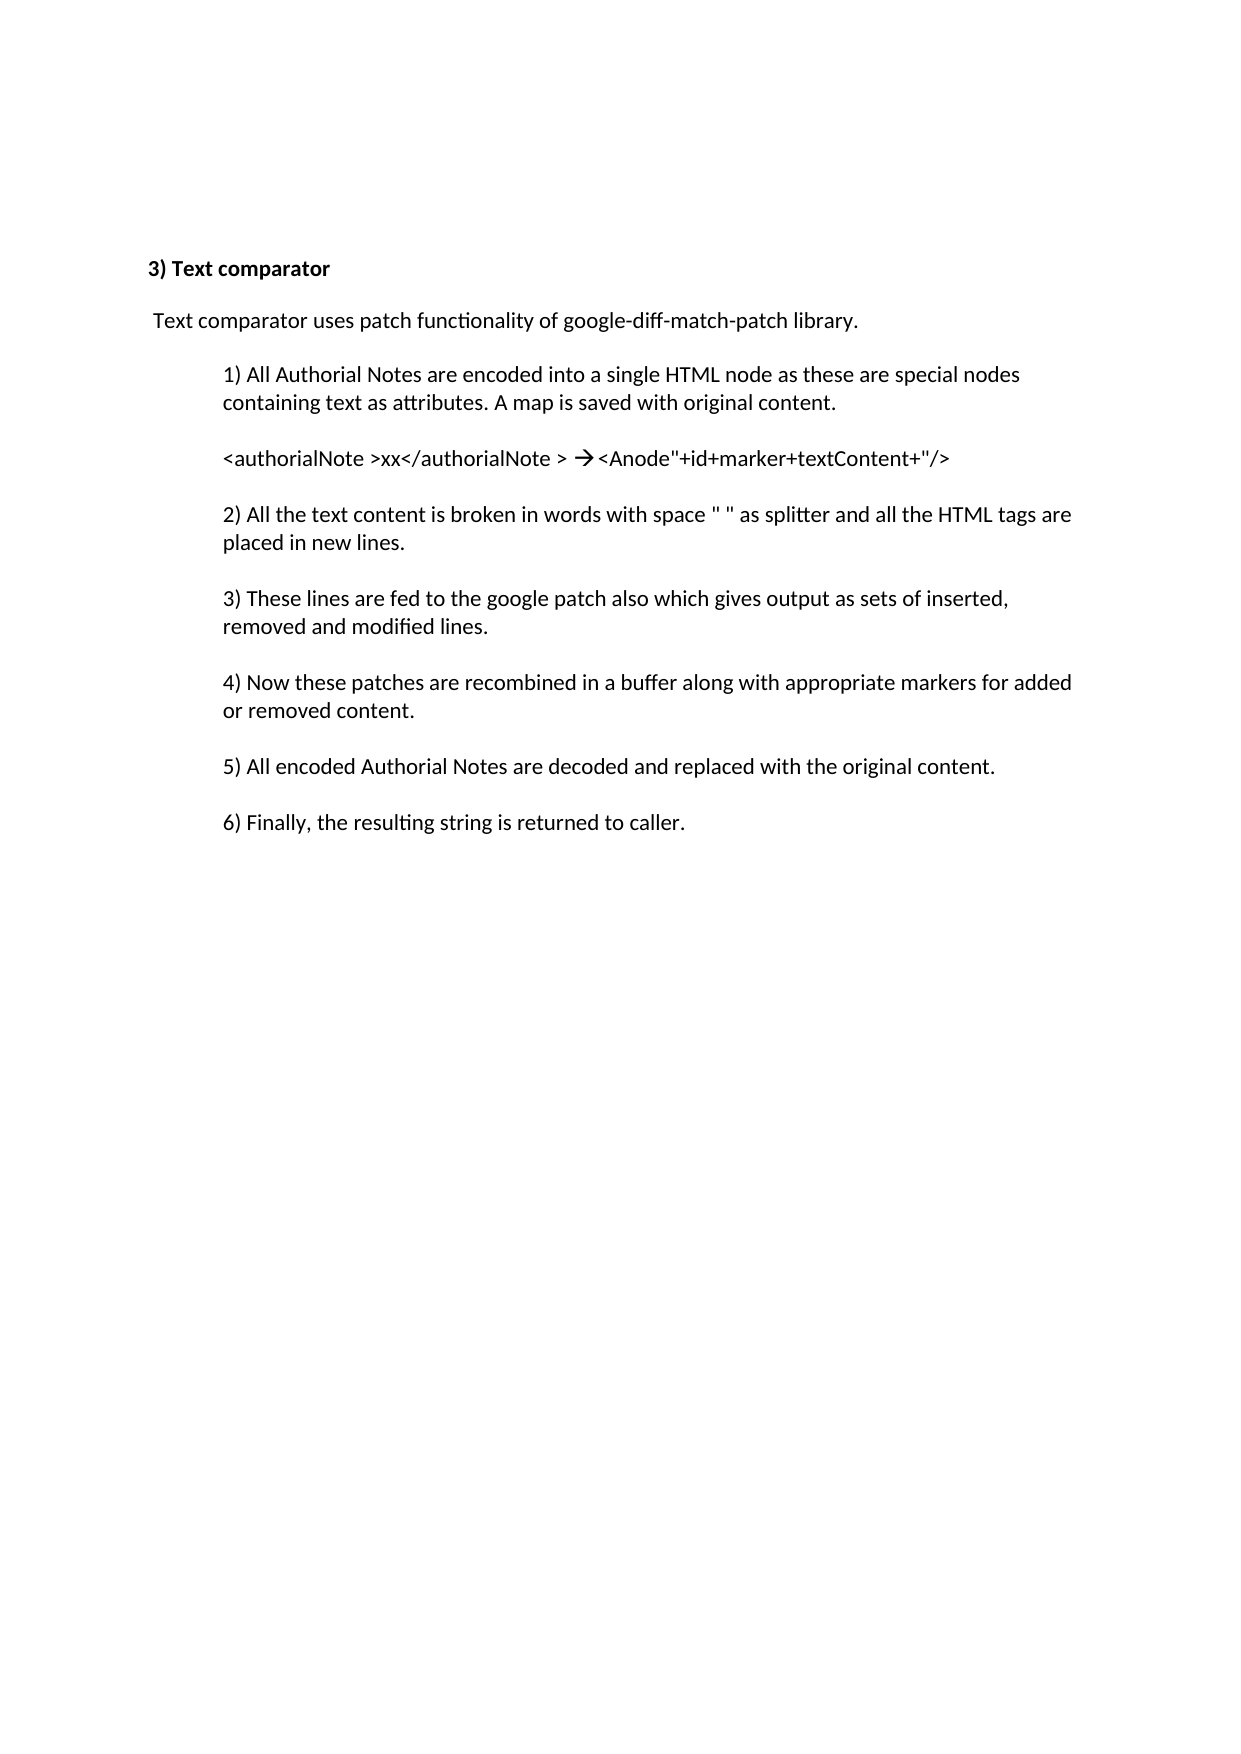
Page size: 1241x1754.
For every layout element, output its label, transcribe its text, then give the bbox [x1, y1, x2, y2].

text 3) Text comparator [148, 254, 1093, 282]
text Text comparator uses patch functionality of google-diff-match-patch library. [148, 307, 1093, 335]
text 6) Finally, the resulting string is returned to caller. [223, 808, 1093, 836]
text 5) All encoded Authorial Notes are decoded and replaced with the original content. [223, 752, 1093, 780]
text 2) All the text content is broken in words with space " " as splitter and all the HTML tags are placed in new lines. [223, 500, 1093, 556]
text 4) Now these patches are recombined in a buffer along with appropriate markers for added or removed content. [223, 668, 1093, 724]
text 1) All Authorial Notes are encoded into a single HTML node as these are special nodes containing text as attributes. A map is saved with original content. [223, 360, 1093, 416]
text 3) These lines are fed to the google patch also which gives output as sets of inserted, removed and modified lines. [223, 584, 1093, 640]
text <authorialNote >xx</authorialNote > <Anode"+id+marker+textContent+"/> [223, 444, 1093, 472]
